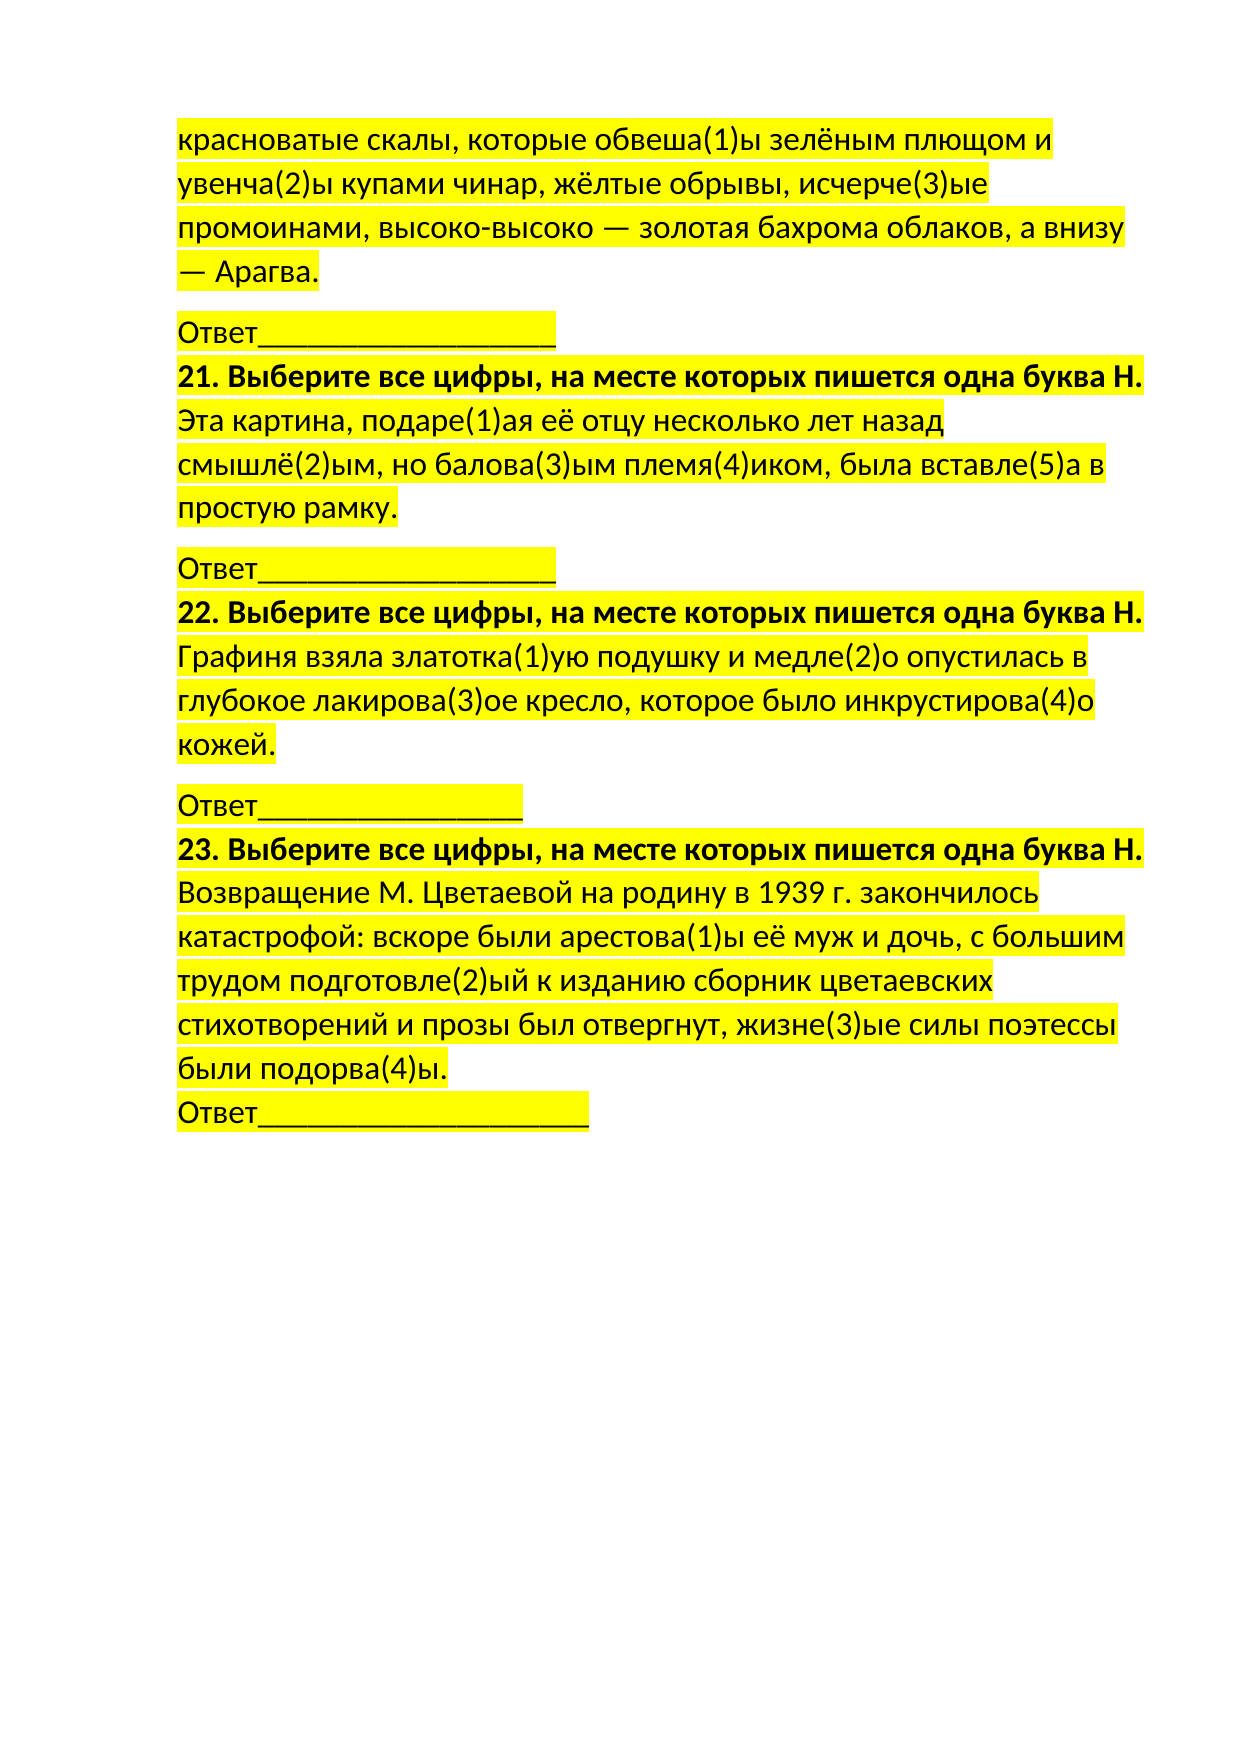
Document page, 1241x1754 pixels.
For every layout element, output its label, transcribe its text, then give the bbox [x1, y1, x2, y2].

text Ответ________________ 23. Выберите все цифры, на месте которых пишется одна буква Н. Возвращение М. Цветаевой на родину в 1939 г. закончилось катастрофой: вскоре были арестова(1)ы её муж и дочь, с большим трудом подготовле(2)ый к изданию сборник цветаевских стихотворений и прозы был отвергнут, жизне(3)ые силы поэтессы были подорва(4)ы. Ответ____________________ [177, 783, 1152, 1132]
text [177, 118, 1152, 291]
text Ответ__________________ 21. Выберите все цифры, на месте которых пишется одна буква Н. Эта картина, подаре(1)ая её отцу несколько лет назад смышлё(2)ым, но балова(3)ым племя(4)иком, была вставле(5)а в простую рамку. [177, 311, 1152, 527]
text Ответ__________________ 22. Выберите все цифры, на месте которых пишется одна буква Н. Графиня взяла златотка(1)ую подушку и медле(2)о опустилась в глубокое лакирова(3)ое кресло, которое было инкрустирова(4)о кожей. [177, 547, 1152, 764]
